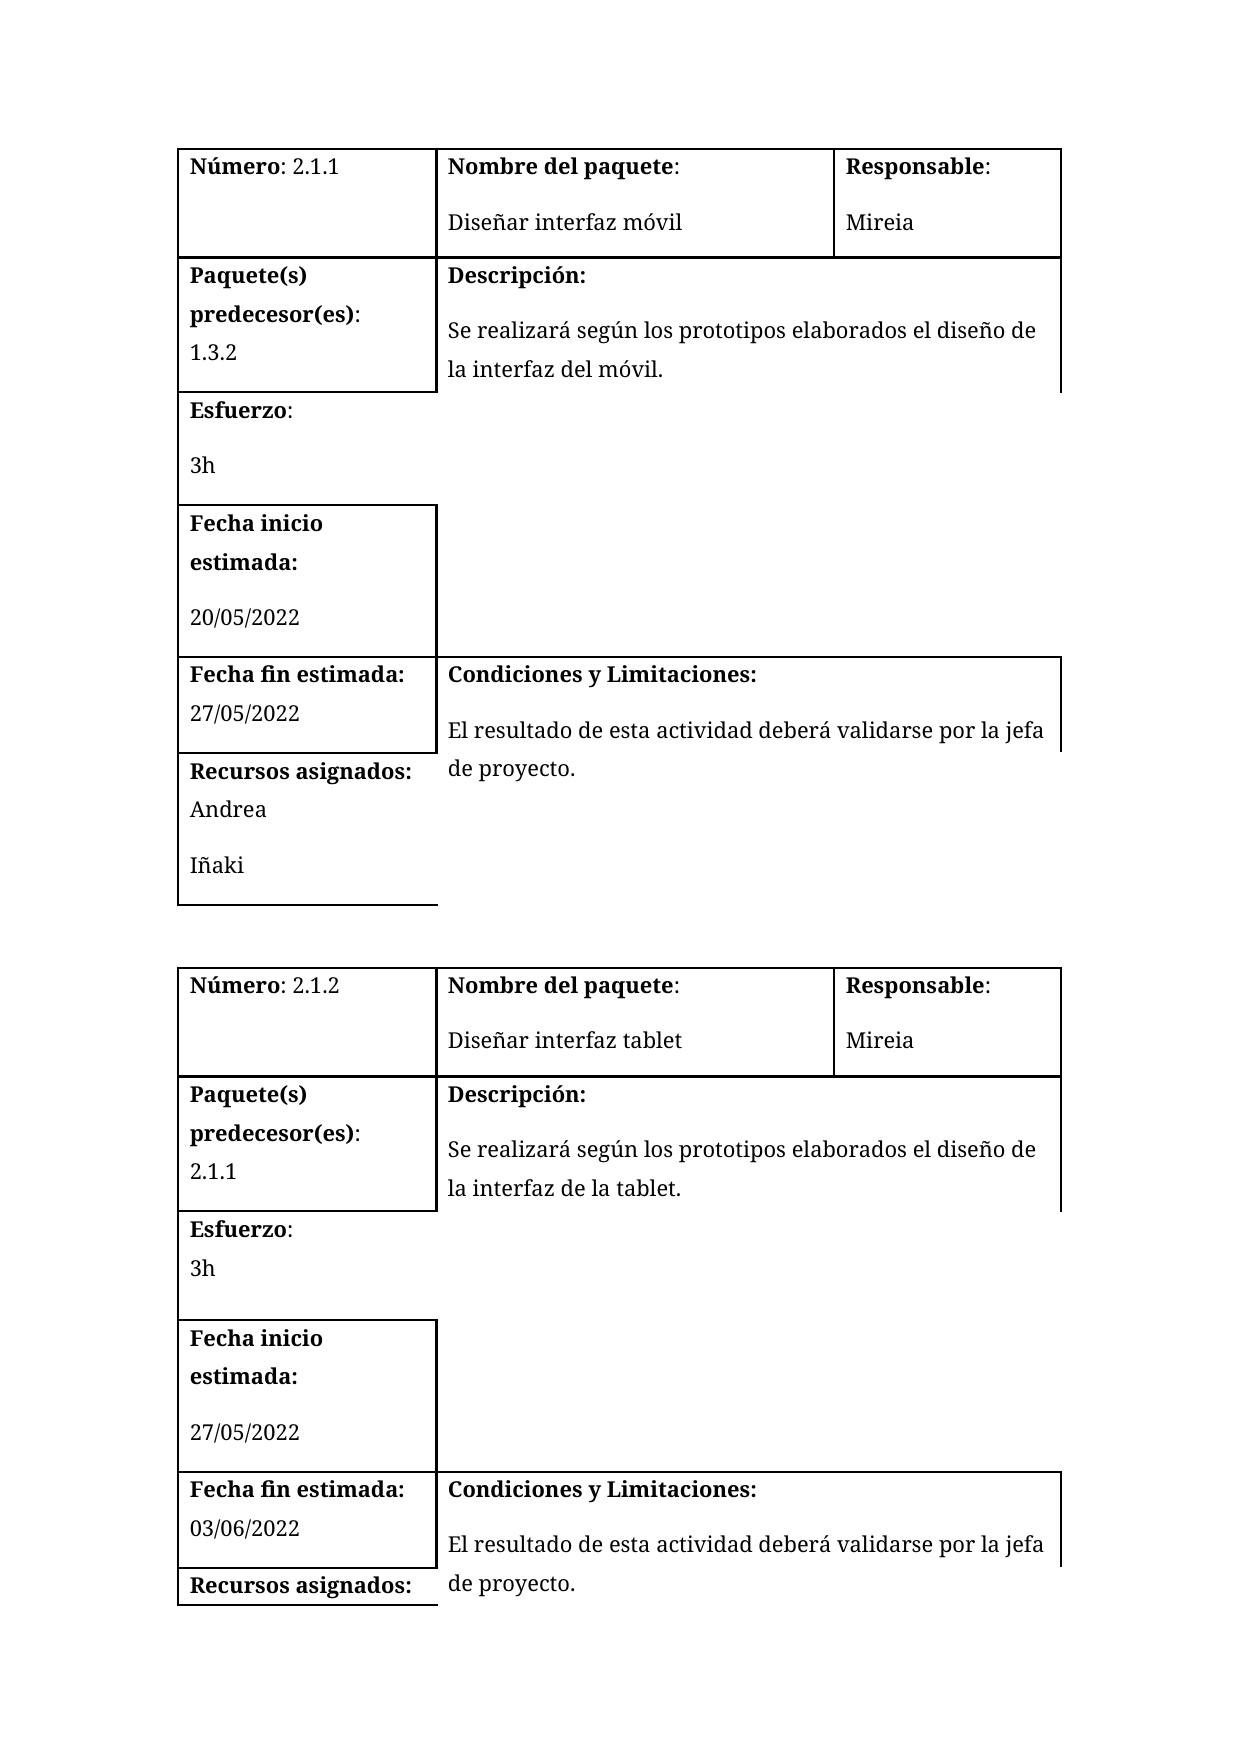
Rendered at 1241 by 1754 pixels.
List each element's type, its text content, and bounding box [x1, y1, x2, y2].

table_cell Paquete(s) predecesor(es): 1.3.2 [179, 259, 435, 391]
table_header Responsable: Mireia [835, 969, 1060, 1075]
table_header Nombre del paquete: Diseñar interfaz móvil [438, 150, 833, 256]
table_header Número: 2.1.1 [179, 150, 435, 256]
table_cell Esfuerzo: 3h [179, 1212, 436, 1319]
table_cell Fecha fin estimada: 03/06/2022 [179, 1473, 435, 1567]
table_cell Descripción: Se realizará según los prototipos elaborados el diseño de la interfaz del móvil. [436, 259, 1061, 656]
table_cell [179, 1569, 436, 1604]
table_cell Fecha fin estimada: 27/05/2022 [179, 658, 435, 752]
table_cell Fecha inicio estimada: 20/05/2022 [179, 506, 435, 656]
table_cell Fecha inicio estimada: 27/05/2022 [179, 1321, 435, 1471]
table_cell Paquete(s) predecesor(es): 2.1.1 [179, 1078, 435, 1210]
table_header Número: 2.1.2 [179, 969, 435, 1075]
table_cell Condiciones y Limitaciones: El resultado de esta actividad deberá validarse por la jefa de proyecto. [436, 658, 1061, 903]
table_header Responsable: Mireia [835, 150, 1060, 256]
table_cell Esfuerzo: 3h [179, 393, 436, 504]
table_cell Condiciones y Limitaciones: El resultado de esta actividad deberá validarse por la jefa de proyecto. [436, 1473, 1061, 1604]
table_cell Descripción: Se realizará según los prototipos elaborados el diseño de la interfaz de la tablet. [436, 1078, 1061, 1471]
table_cell Recursos asignados: Andrea Iñaki [179, 754, 436, 903]
table_header Nombre del paquete: Diseñar interfaz tablet [438, 969, 833, 1075]
